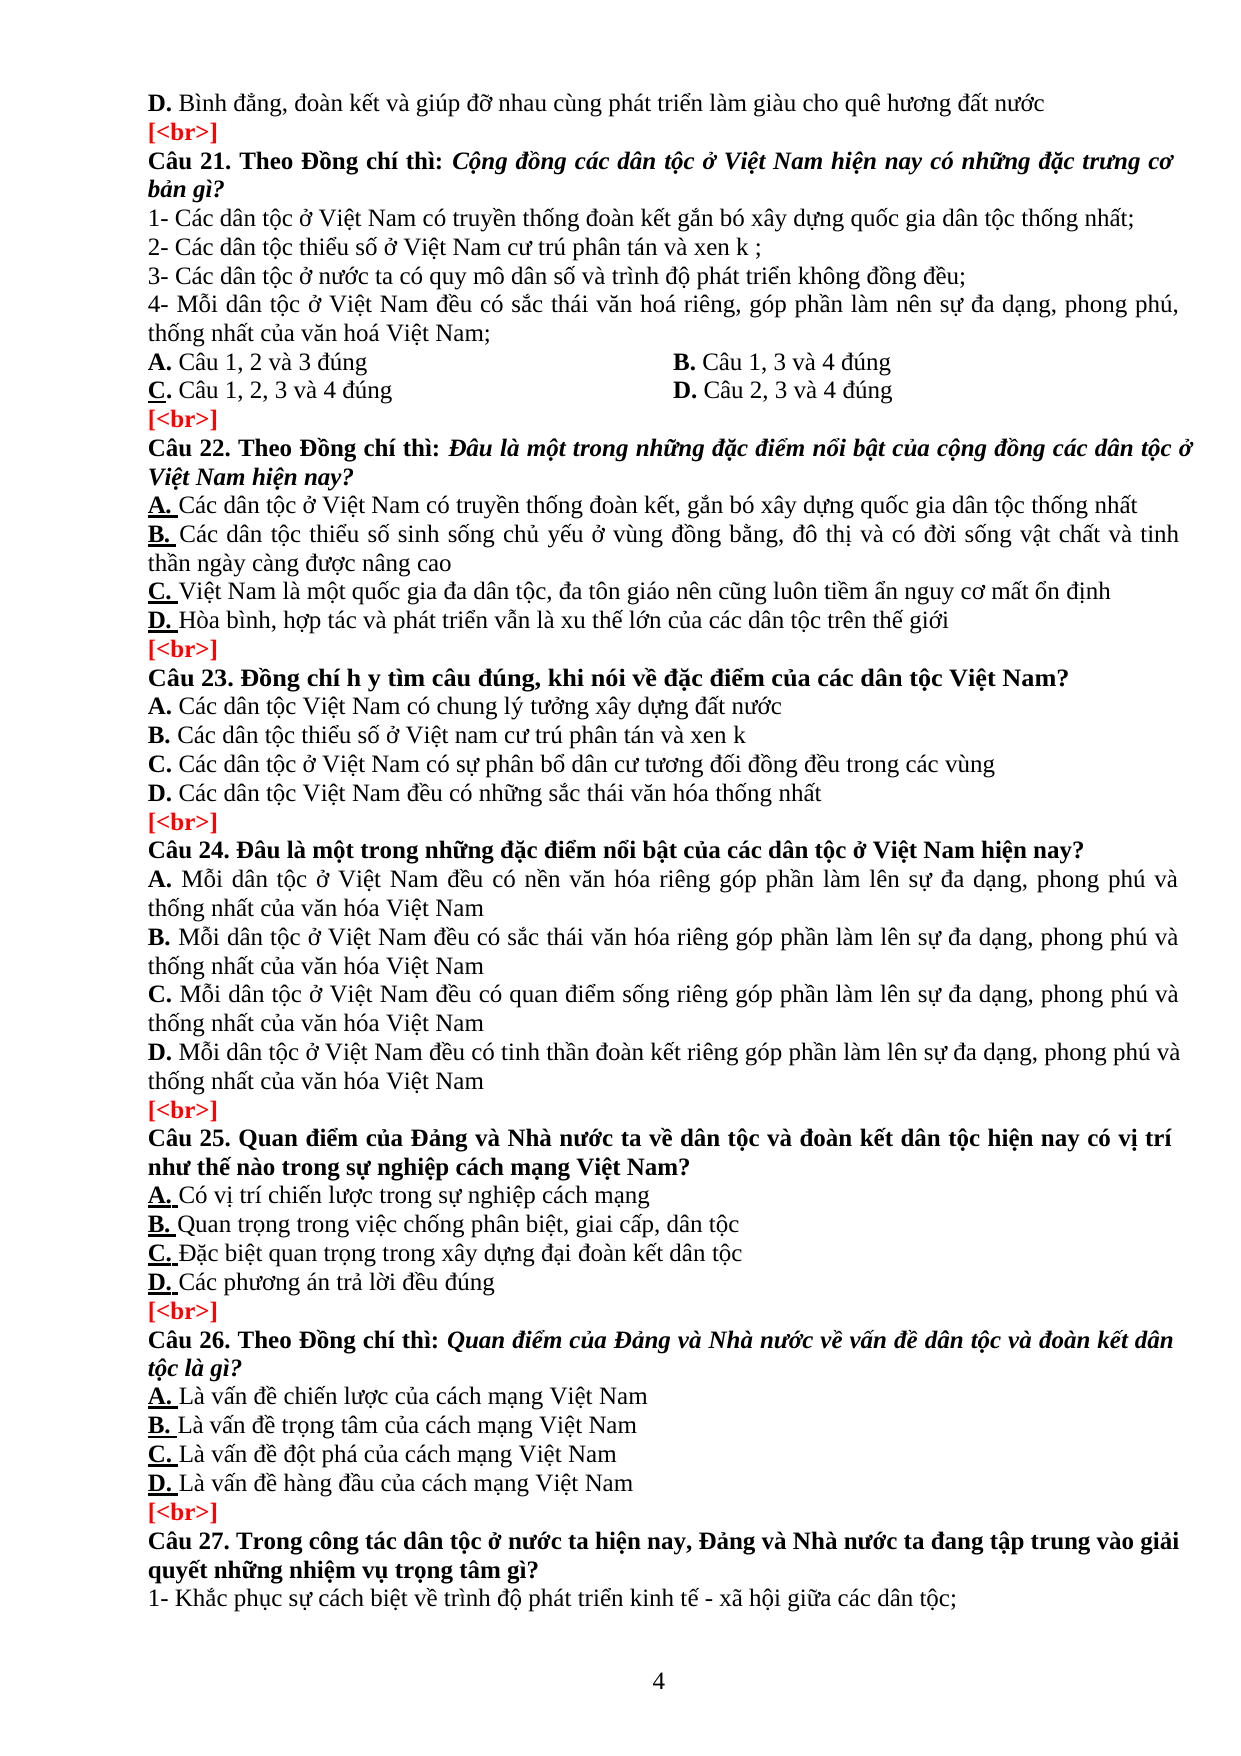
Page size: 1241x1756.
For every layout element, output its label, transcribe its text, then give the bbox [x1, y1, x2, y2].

list Bình đẳng, đoàn kết và giúp đỡ nhau cùng phát triển làm giàu cho quê hương đất nước [148, 88, 1194, 117]
list Các dân tộc ở Việt Nam có truyền thống đoàn kết, gắn bó xây dựng quốc gia dân tộc thống nhất [148, 491, 1194, 519]
list Mỗi dân tộc ở Việt Nam đều có quan điểm sống riêng góp phần làm lên sự đa dạng, phong phú và thống nhất của văn hóa Việt Nam [148, 979, 1181, 1037]
list Là vấn đề đột phá của cách mạng Việt Nam [148, 1439, 1194, 1468]
text [<br>] [148, 634, 1194, 663]
list Là vấn đề chiến lược của cách mạng Việt Nam [148, 1382, 1194, 1411]
list Mỗi dân tộc ở Việt Nam đều có nền văn hóa riêng góp phần làm lên sự đa dạng, phong phú và thống nhất của văn hóa Việt Nam [148, 864, 1181, 922]
list Các dân tộc thiểu số sinh sống chủ yếu ở vùng đồng bằng, đô thị và có đời sống vật chất và tinh thần ngày càng được nâng cao [148, 519, 1182, 576]
text Câu 27. Trong công tác dân tộc ở nước ta hiện nay, Đảng và Nhà nước ta đang tập trung vào giải quyết những nhiệm vụ trọng tâm gì? [148, 1526, 1181, 1583]
list Là vấn đề trọng tâm của cách mạng Việt Nam [148, 1411, 1194, 1439]
text Câu 25. Quan điểm của Đảng và Nhà nước ta về dân tộc và đoàn kết dân tộc hiện nay có vị trí như thế nào trong sự nghiệp cách mạng Việt Nam? [148, 1123, 1175, 1181]
text Câu 22. Theo Đồng chí thì: Đâu là một trong những đặc điểm nổi bật của cộng đồng các dân tộc ở Việt Nam hiện nay? [148, 433, 1194, 491]
list Có vị trí chiến lược trong sự nghiệp cách mạng [148, 1181, 1194, 1209]
list Việt Nam là một quốc gia đa dân tộc, đa tôn giáo nên cũng luôn tiềm ẩn nguy cơ mất ổn định [148, 576, 1194, 605]
list Là vấn đề hàng đầu của cách mạng Việt Nam [148, 1468, 1194, 1497]
list Các dân tộc ở nước ta có quy mô dân số và trình độ phát triển không đồng đều; [148, 261, 1194, 289]
list Các dân tộc Việt Nam có chung lý tưởng xây dựng đất nước [148, 692, 1194, 720]
text [<br>] [148, 807, 1194, 836]
text [<br>] [148, 1296, 1194, 1325]
text 1- Khắc phục sự cách biệt về trình độ phát triển kinh tế - xã hội giữa các dân tộc; [148, 1583, 1194, 1612]
text [<br>] [148, 117, 1194, 146]
text Câu 24. Đâu là một trong những đặc điểm nổi bật của các dân tộc ở Việt Nam hiện nay? [148, 836, 1194, 864]
text Câu 21. Theo Đồng chí thì: Cộng đồng các dân tộc ở Việt Nam hiện nay có những đặc trưng cơ bản gì? [148, 146, 1175, 203]
text Câu 26. Theo Đồng chí thì: Quan điểm của Đảng và Nhà nước về vấn đề dân tộc và đoàn kết dân tộc là gì? [148, 1325, 1175, 1382]
list Hòa bình, hợp tác và phát triển vẫn là xu thế lớn của các dân tộc trên thế giới [148, 605, 1194, 634]
list Các dân tộc Việt Nam đều có những sắc thái văn hóa thống nhất [148, 778, 1194, 807]
text C. Câu 1, 2, 3 và 4 đúng D. Câu 2, 3 và 4 đúng [148, 376, 1194, 404]
text [<br>] [148, 1497, 1194, 1526]
text A. Câu 1, 2 và 3 đúng B. Câu 1, 3 và 4 đúng [148, 347, 1194, 376]
text Câu 23. Đồng chí h y tìm câu đúng, khi nói về đặc điểm của các dân tộc Việt Nam? [148, 663, 1194, 692]
text 1- Các dân tộc ở Việt Nam có truyền thống đoàn kết gắn bó xây dựng quốc gia dân tộc thống nhất; 2- Các dân tộc thiểu số ở Việt Nam cư trú phân tán và xen k ; [148, 203, 1134, 261]
list Mỗi dân tộc ở Việt Nam đều có sắc thái văn hóa riêng góp phần làm lên sự đa dạng, phong phú và thống nhất của văn hóa Việt Nam [148, 922, 1181, 979]
list Các phương án trả lời đều đúng [148, 1267, 1194, 1296]
text [<br>] [148, 404, 1194, 433]
list Mỗi dân tộc ở Việt Nam đều có sắc thái văn hoá riêng, góp phần làm nên sự đa dạng, phong phú, thống nhất của văn hoá Việt Nam; [148, 289, 1181, 347]
list Các dân tộc thiểu số ở Việt nam cư trú phân tán và xen k [148, 720, 1194, 749]
list Mỗi dân tộc ở Việt Nam đều có tinh thần đoàn kết riêng góp phần làm lên sự đa dạng, phong phú và thống nhất của văn hóa Việt Nam [148, 1037, 1182, 1094]
list Các dân tộc ở Việt Nam có sự phân bổ dân cư tương đối đồng đều trong các vùng [148, 749, 1194, 778]
text [<br>] [148, 1095, 1194, 1123]
list Quan trọng trong việc chống phân biệt, giai cấp, dân tộc [148, 1209, 1194, 1238]
list Đặc biệt quan trọng trong xây dựng đại đoàn kết dân tộc [148, 1238, 1194, 1267]
